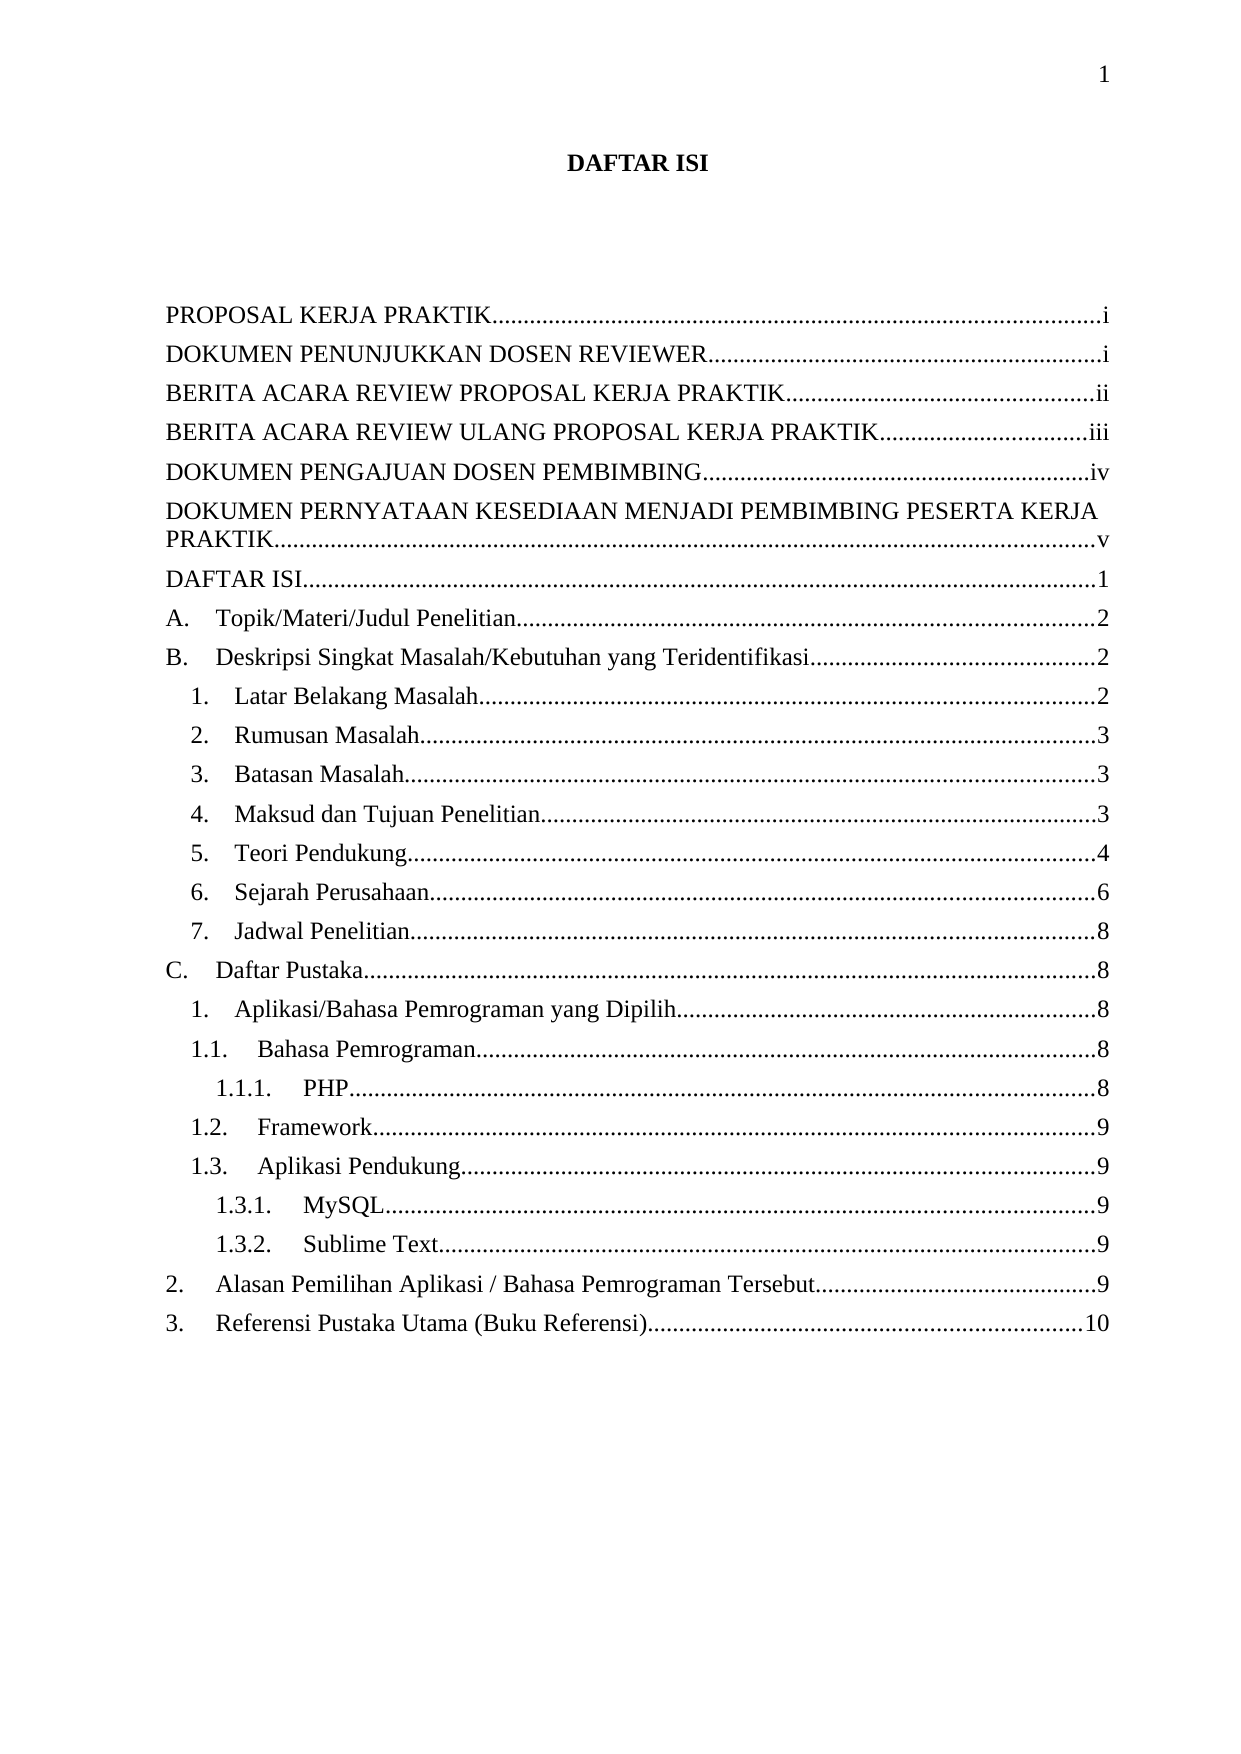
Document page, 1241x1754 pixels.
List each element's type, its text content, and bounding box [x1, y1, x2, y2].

subtitle DAFTAR ISI [165, 148, 1110, 177]
